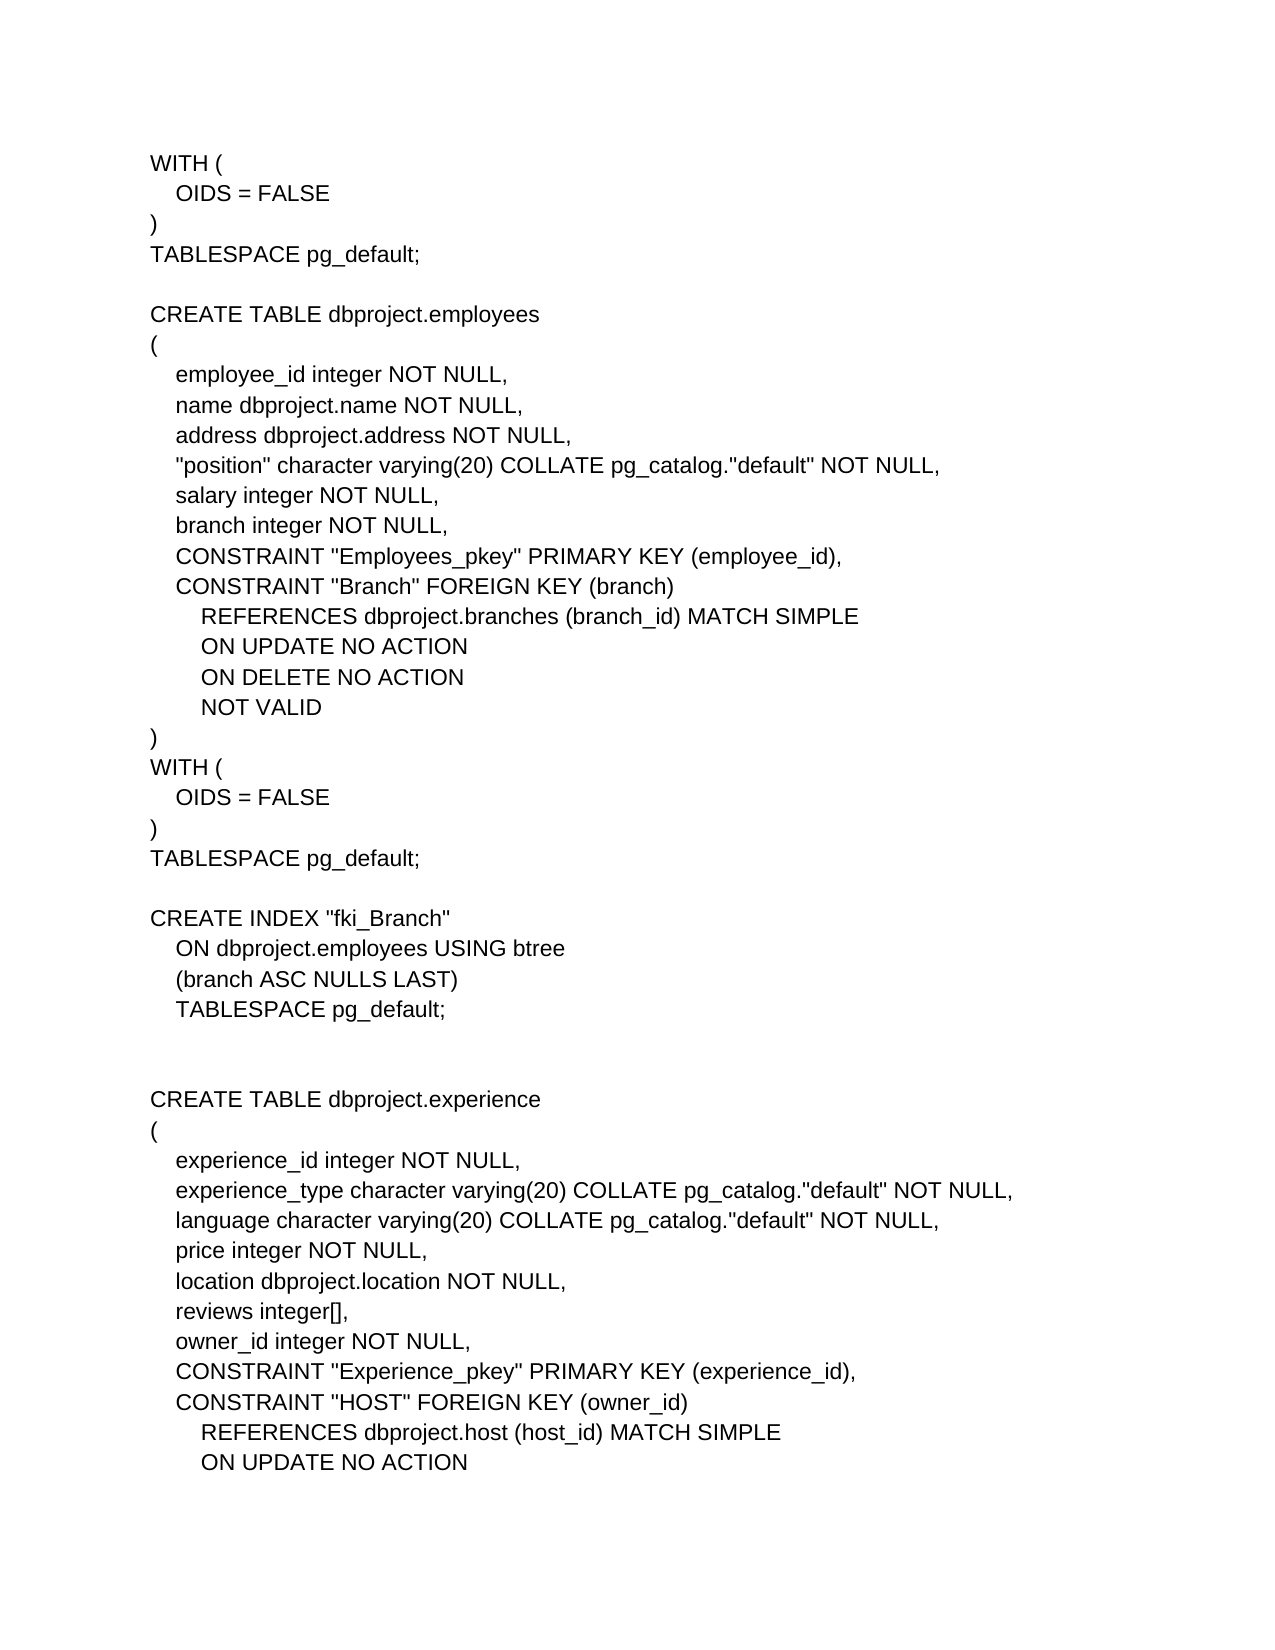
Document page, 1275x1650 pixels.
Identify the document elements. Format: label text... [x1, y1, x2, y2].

text language character varying(20) COLLATE pg_catalog."default" NOT NULL, [150, 1207, 1125, 1234]
text TABLESPACE pg_default; [150, 845, 1125, 871]
text price integer NOT NULL, [150, 1237, 1125, 1264]
text (branch ASC NULLS LAST) [150, 966, 1125, 992]
text OIDS = FALSE [150, 784, 1125, 811]
text reviews integer[], [150, 1298, 1125, 1324]
text CONSTRAINT "HOST" FOREIGN KEY (owner_id) [150, 1388, 1125, 1415]
text ON DELETE NO ACTION [150, 663, 1125, 690]
text ) [150, 724, 1125, 750]
text ) [150, 210, 1125, 237]
text CONSTRAINT "Branch" FOREIGN KEY (branch) [150, 573, 1125, 599]
text branch integer NOT NULL, [150, 512, 1125, 539]
text ) [150, 814, 1125, 841]
text NOT VALID [150, 694, 1125, 720]
text ON UPDATE NO ACTION [150, 633, 1125, 660]
text address dbproject.address NOT NULL, [150, 422, 1125, 448]
text CONSTRAINT "Experience_pkey" PRIMARY KEY (experience_id), [150, 1358, 1125, 1385]
text experience_type character varying(20) COLLATE pg_catalog."default" NOT NULL, [150, 1177, 1125, 1203]
text CREATE TABLE dbproject.employees [150, 301, 1125, 327]
text location dbproject.location NOT NULL, [150, 1268, 1125, 1294]
text employee_id integer NOT NULL, [150, 361, 1125, 388]
text salary integer NOT NULL, [150, 482, 1125, 509]
text CREATE TABLE dbproject.experience [150, 1086, 1125, 1113]
text WITH ( [150, 754, 1125, 781]
text ON dbproject.employees USING btree [150, 935, 1125, 962]
text CREATE INDEX "fki_Branch" [150, 905, 1125, 932]
text "position" character varying(20) COLLATE pg_catalog."default" NOT NULL, [150, 452, 1125, 478]
text experience_id integer NOT NULL, [150, 1147, 1125, 1173]
text ( [150, 1117, 1125, 1143]
text TABLESPACE pg_default; [150, 996, 1125, 1022]
text ( [150, 331, 1125, 358]
text REFERENCES dbproject.host (host_id) MATCH SIMPLE [150, 1419, 1125, 1445]
text owner_id integer NOT NULL, [150, 1328, 1125, 1354]
text name dbproject.name NOT NULL, [150, 392, 1125, 418]
text REFERENCES dbproject.branches (branch_id) MATCH SIMPLE [150, 603, 1125, 629]
text ON UPDATE NO ACTION [150, 1449, 1125, 1475]
text TABLESPACE pg_default; [150, 241, 1125, 267]
text WITH ( [150, 150, 1125, 176]
text OIDS = FALSE [150, 180, 1125, 207]
text CONSTRAINT "Employees_pkey" PRIMARY KEY (employee_id), [150, 543, 1125, 569]
